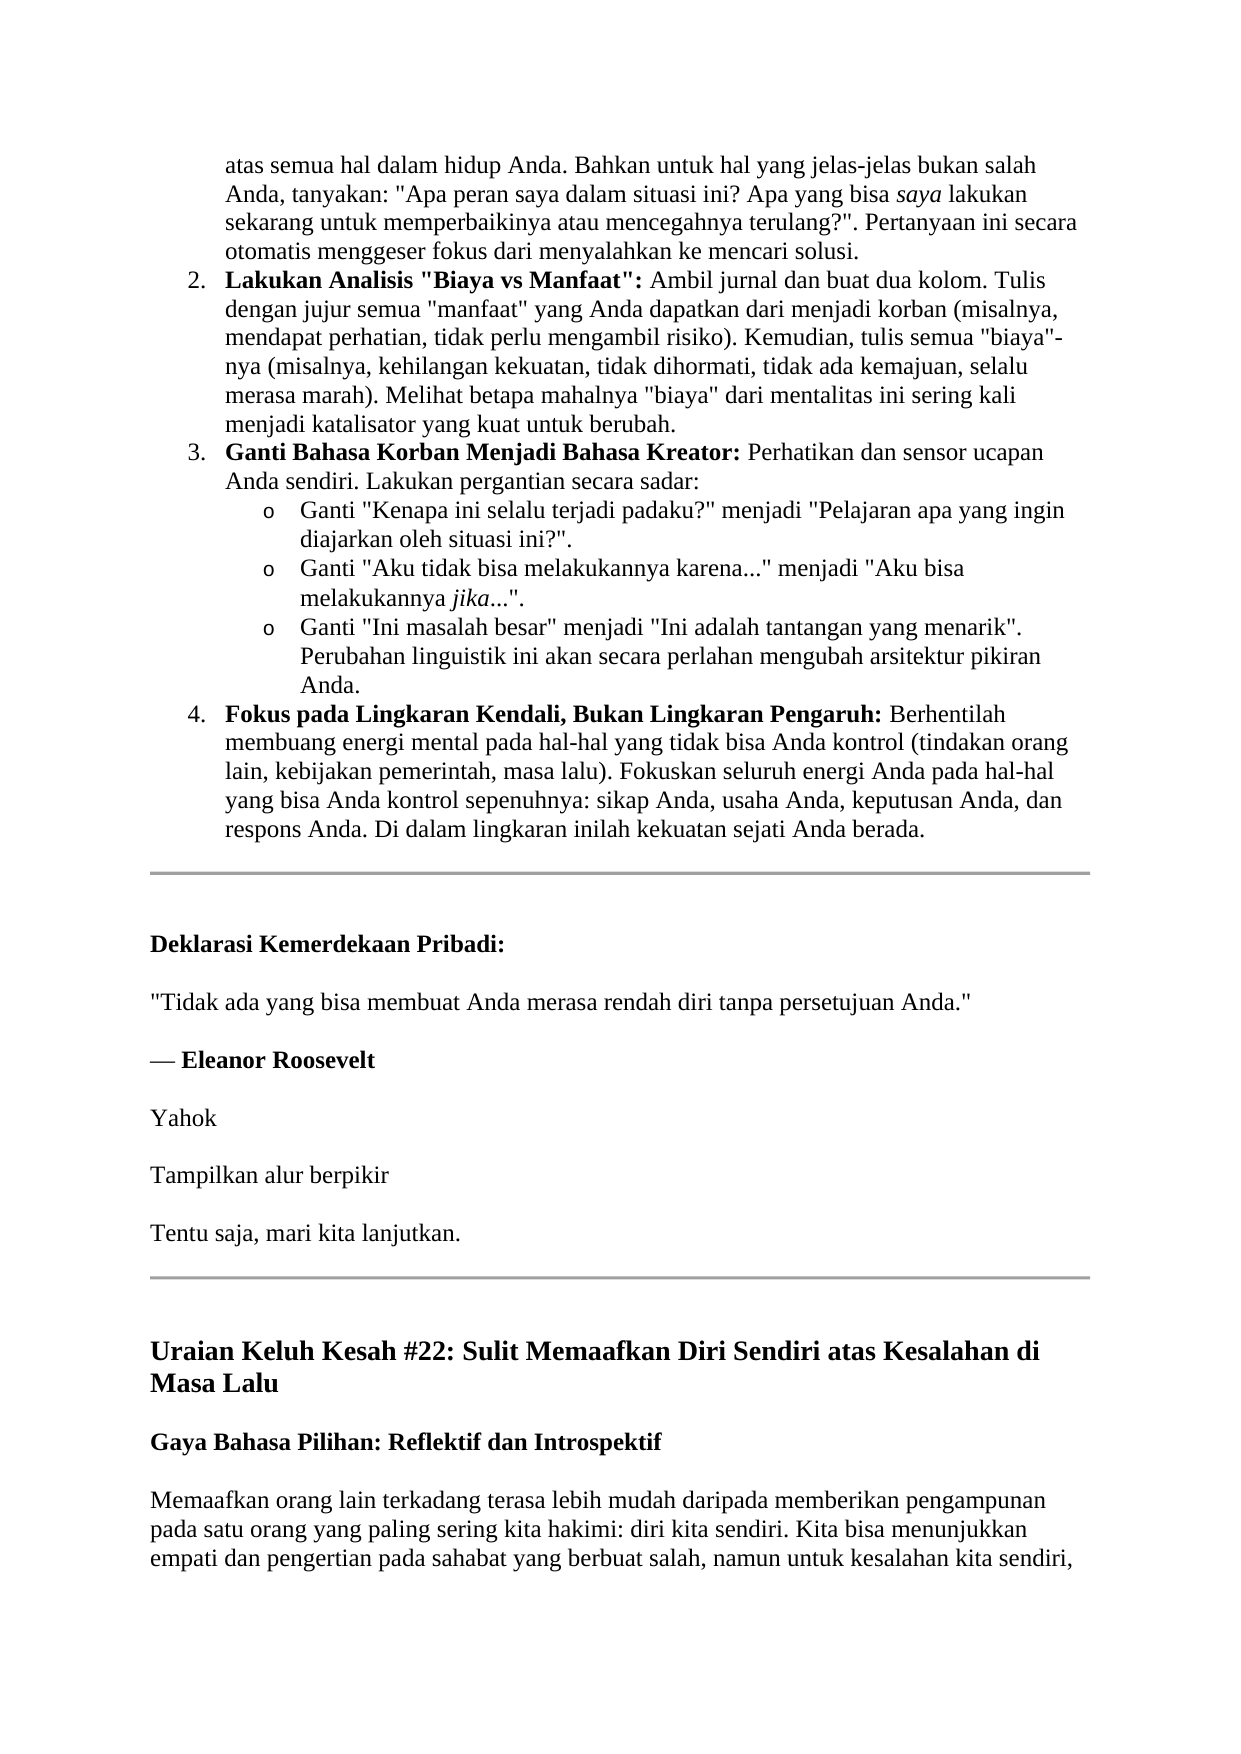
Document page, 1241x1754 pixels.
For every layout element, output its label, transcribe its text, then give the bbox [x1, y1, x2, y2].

list Ganti "Aku tidak bisa melakukannya karena..." menjadi "Aku bisa melakukannya jika...". [262, 553, 1090, 612]
list Fokus pada Lingkaran Kendali, Bukan Lingkaran Pengaruh: Berhentilah membuang energi mental pada hal-hal yang tidak bisa Anda kontrol (tindakan orang lain, kebijakan pemerintah, masa lalu). Fokuskan seluruh energi Anda pada hal-hal yang bisa Anda kontrol sepenuhnya: sikap Anda, usaha Anda, keputusan Anda, dan respons Anda. Di dalam lingkaran inilah kekuatan sejati Anda berada. [187, 699, 1090, 842]
list Ganti "Ini masalah besar" menjadi "Ini adalah tantangan yang menarik". Perubahan linguistik ini akan secara perlahan mengubah arsitektur pikiran Anda. [262, 612, 1090, 699]
text Gaya Bahasa Pilihan: Reflektif dan Introspektif [150, 1427, 1090, 1456]
list Lakukan Analisis "Biaya vs Manfaat": Ambil jurnal dan buat dua kolom. Tulis dengan jujur semua "manfaat" yang Anda dapatkan dari menjadi korban (misalnya, mendapat perhatian, tidak perlu mengambil risiko). Kemudian, tulis semua "biaya"-nya (misalnya, kehilangan kekuatan, tidak dihormati, tidak ada kemajuan, selalu merasa marah). Melihat betapa mahalnya "biaya" dari mentalitas ini sering kali menjadi katalisator yang kuat untuk berubah. [187, 265, 1090, 437]
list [187, 150, 1090, 265]
list Ganti "Kenapa ini selalu terjadi padaku?" menjadi "Pelajaran apa yang ingin diajarkan oleh situasi ini?". [262, 495, 1090, 553]
list Ganti Bahasa Korban Menjadi Bahasa Kreator: Perhatikan dan sensor ucapan Anda sendiri. Lakukan pergantian secara sadar: [187, 437, 1090, 495]
text Tampilkan alur berpikir [150, 1161, 1090, 1189]
text — Eleanor Roosevelt [150, 1045, 1090, 1073]
text Uraian Keluh Kesah #22: Sulit Memaafkan Diri Sendiri atas Kesalahan di Masa Lalu [150, 1333, 1090, 1398]
text Tentu saja, mari kita lanjutkan. [150, 1218, 1090, 1247]
text "Tidak ada yang bisa membuat Anda merasa rendah diri tanpa persetujuan Anda." [150, 987, 1090, 1016]
text Yahok [150, 1103, 1090, 1131]
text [150, 1485, 1090, 1572]
text Deklarasi Kemerdekaan Pribadi: [150, 929, 1090, 958]
